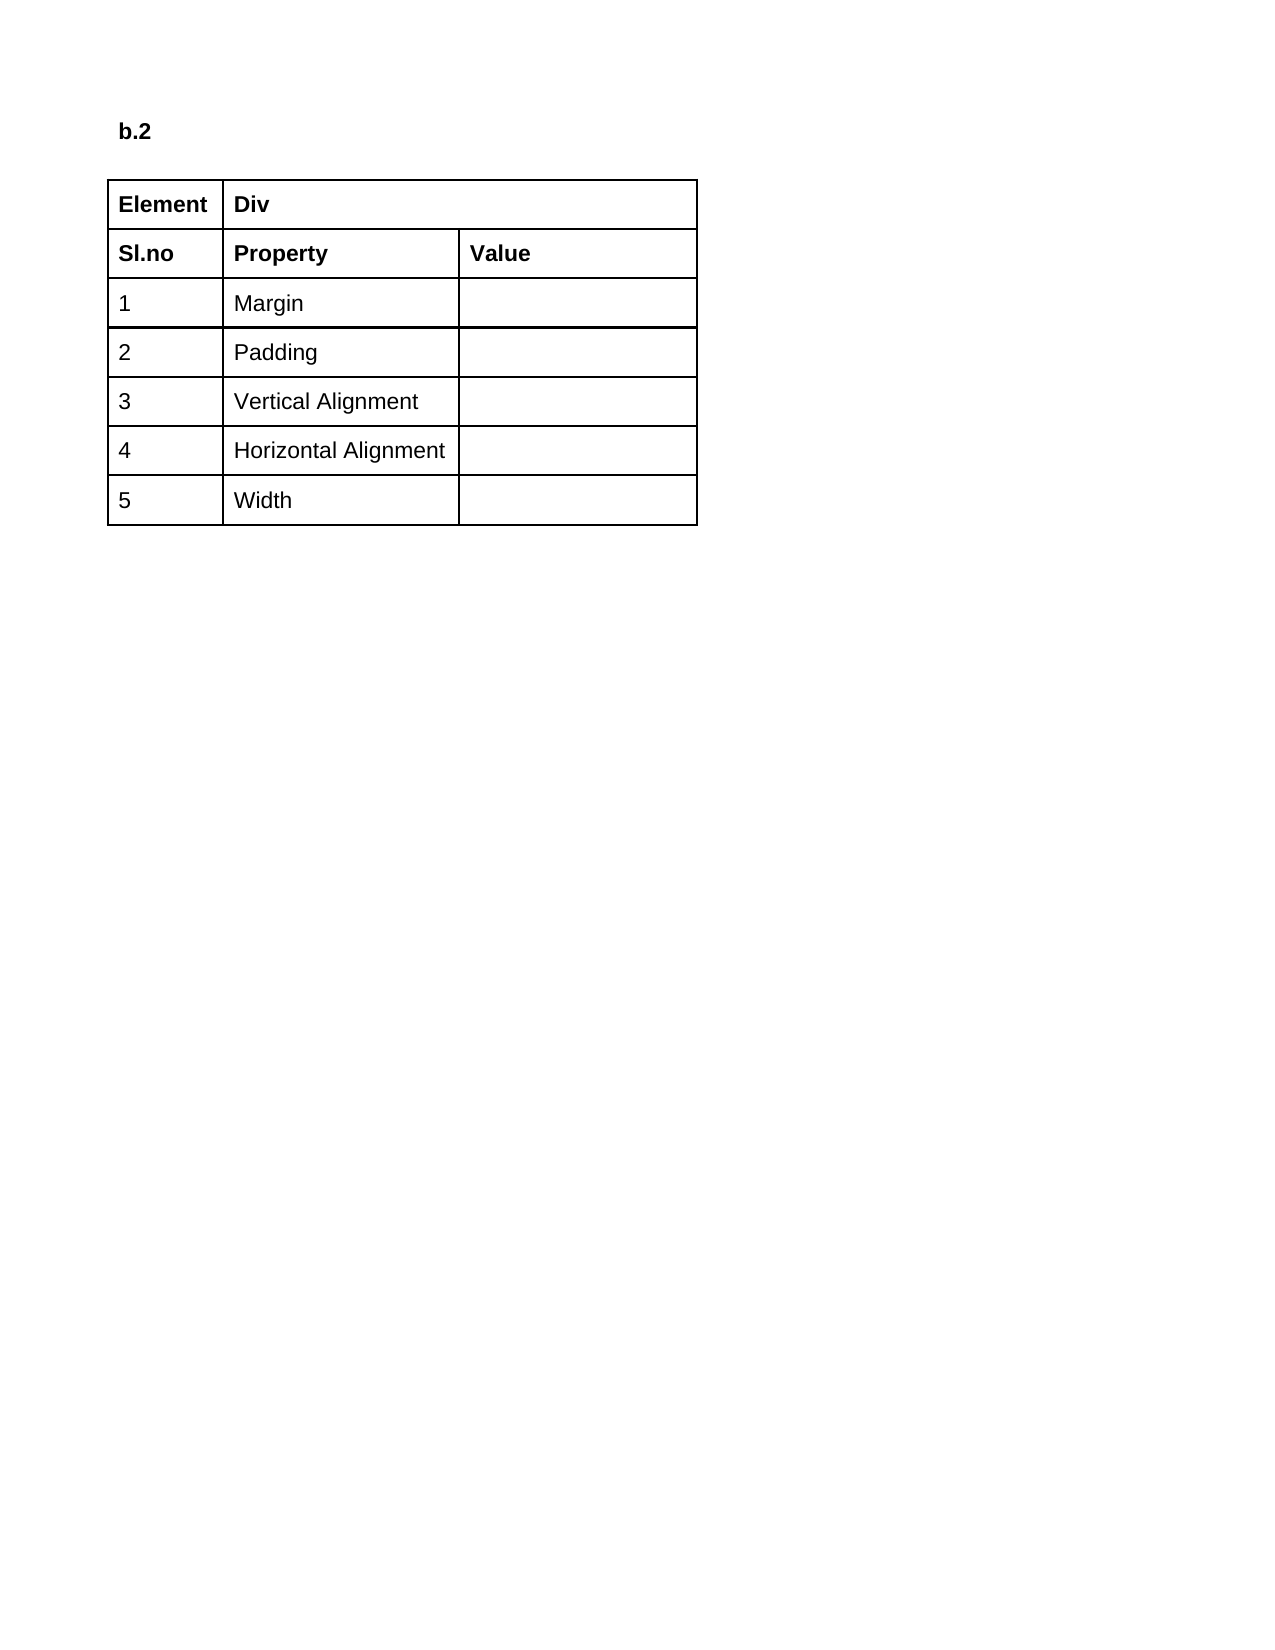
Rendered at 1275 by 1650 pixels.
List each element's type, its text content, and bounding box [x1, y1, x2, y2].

table_cell 1 [109, 279, 222, 326]
table_cell Horizontal Alignment [224, 427, 458, 474]
table_cell [460, 329, 696, 376]
table_cell Margin [224, 279, 458, 326]
table_cell Width [224, 476, 458, 523]
table_cell [460, 378, 696, 425]
table_cell Padding [224, 329, 458, 376]
table_cell [460, 279, 696, 326]
table_header Div [224, 181, 696, 228]
table_cell Vertical Alignment [224, 378, 458, 425]
table_cell 5 [109, 476, 222, 523]
table_cell 4 [109, 427, 222, 474]
table_cell 3 [109, 378, 222, 425]
table_cell [460, 427, 696, 474]
table_cell Sl.no [109, 230, 222, 277]
table_cell [460, 476, 696, 523]
table_cell 2 [109, 329, 222, 376]
text b.2 [118, 118, 1157, 144]
table_cell Property [224, 230, 458, 277]
table_cell Value [460, 230, 696, 277]
table_header Element [109, 181, 222, 228]
